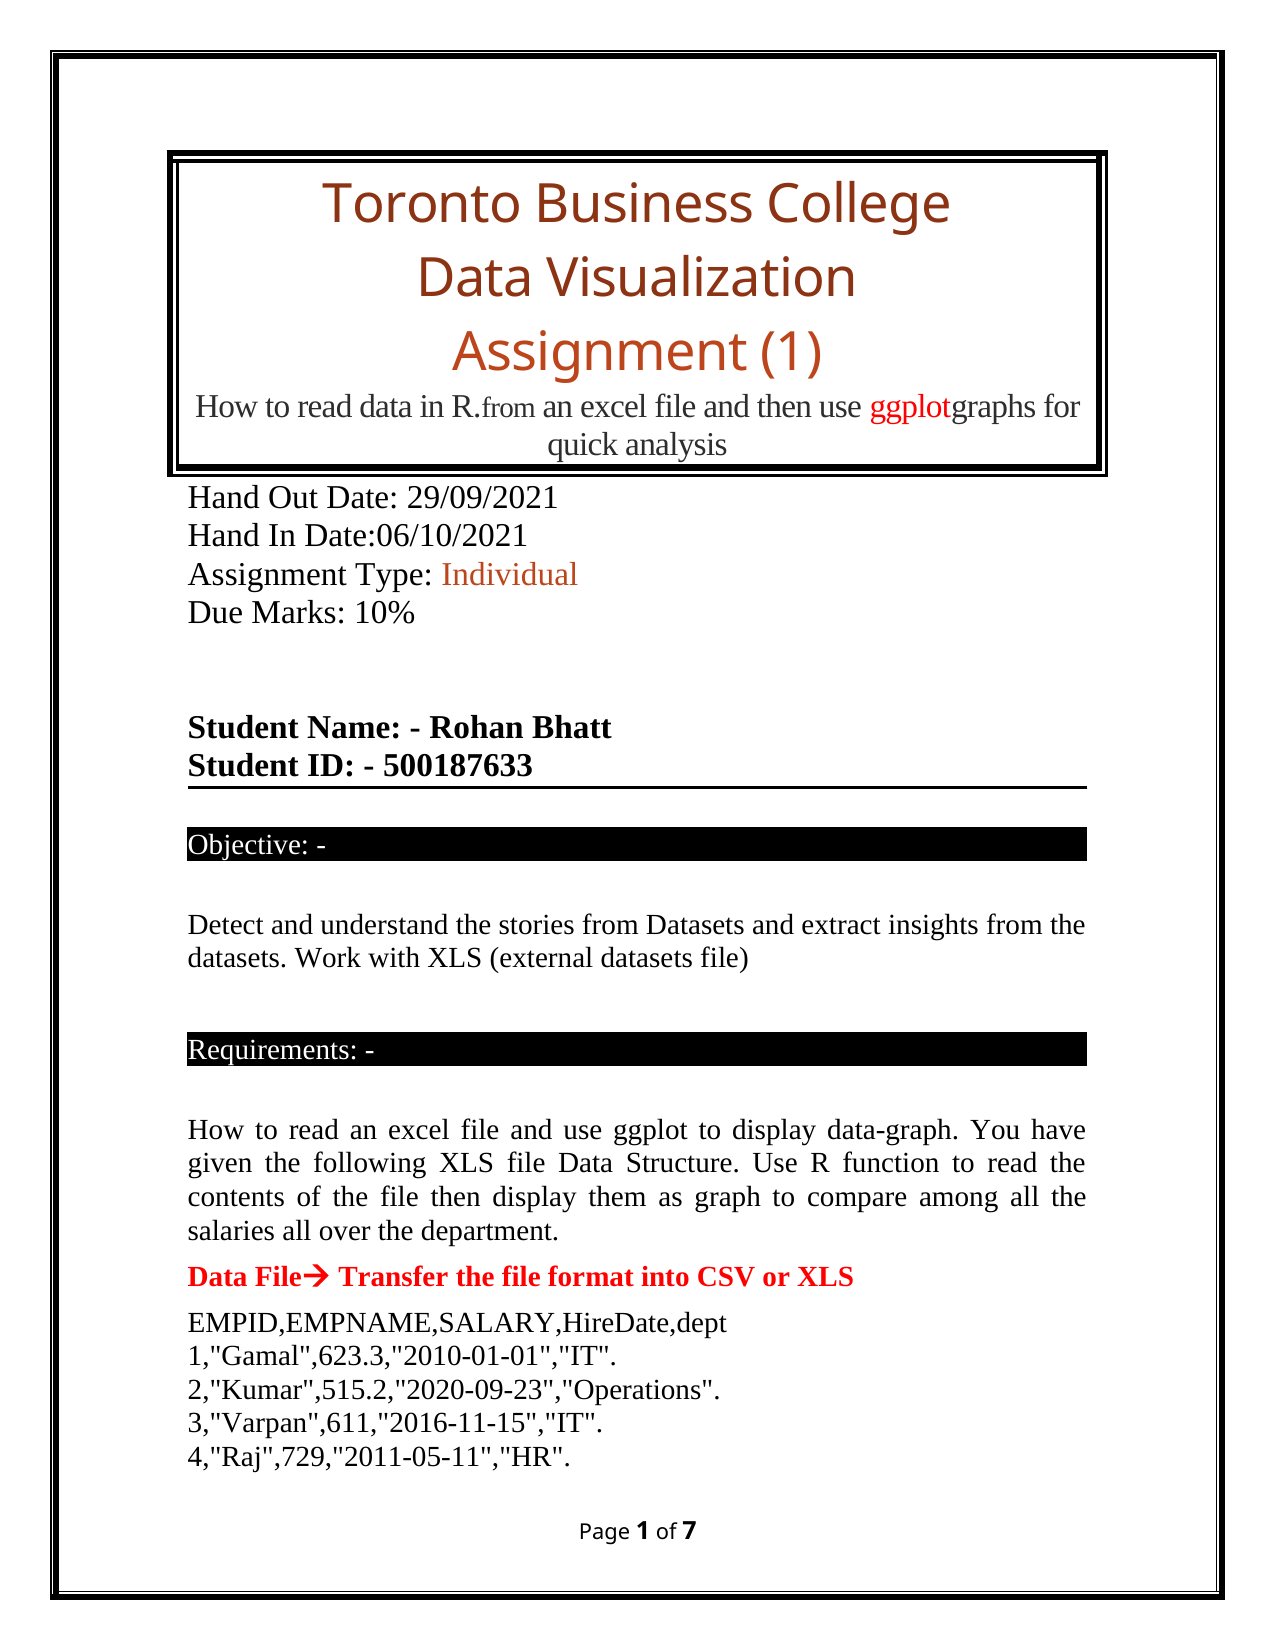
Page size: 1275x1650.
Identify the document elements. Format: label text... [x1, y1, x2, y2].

text Assignment Type: Individual [187, 554, 1087, 592]
text Hand Out Date: 29/09/2021 [187, 477, 1087, 515]
text 1,"Gamal",623.3,"2010-01-01","IT". [187, 1338, 1087, 1372]
text How to read an excel file and use ggplot to display data-graph. You have given the following XLS file Data Structure. Use R function to read the contents of the file then display them as graph to compare among all the salaries all over the department. [187, 1112, 1087, 1246]
text Objective: - [187, 827, 1087, 861]
title How to read data in R.from an excel file and then use ggplotgraphs for quick analysis [173, 371, 1105, 474]
text 3,"Varpan",611,"2016-11-15","IT". [187, 1406, 1087, 1439]
text Due Marks: 10% [187, 592, 1087, 630]
text Student ID: - 500187633 [187, 745, 1087, 789]
text Data File Transfer the file format into CSV or XLS [187, 1259, 1087, 1292]
title Data Visualization [187, 238, 1087, 312]
text Student Name: - Rohan Bhatt [187, 707, 1087, 745]
text 2,"Kumar",515.2,"2020-09-23","Operations". [187, 1372, 1087, 1406]
text EMPID,EMPNAME,SALARY,HireDate,dept [187, 1305, 1087, 1338]
text 4,"Raj",729,"2011-05-11","HR". [187, 1439, 1087, 1473]
text Hand In Date:06/10/2021 [187, 515, 1087, 554]
text Requirements: - [187, 1032, 1087, 1066]
title Assignment (1) [187, 312, 1087, 371]
text Detect and understand the stories from Datasets and extract insights from the datasets. Work with XLS (external datasets file) [187, 907, 1087, 974]
title Toronto Business College [179, 163, 1096, 238]
